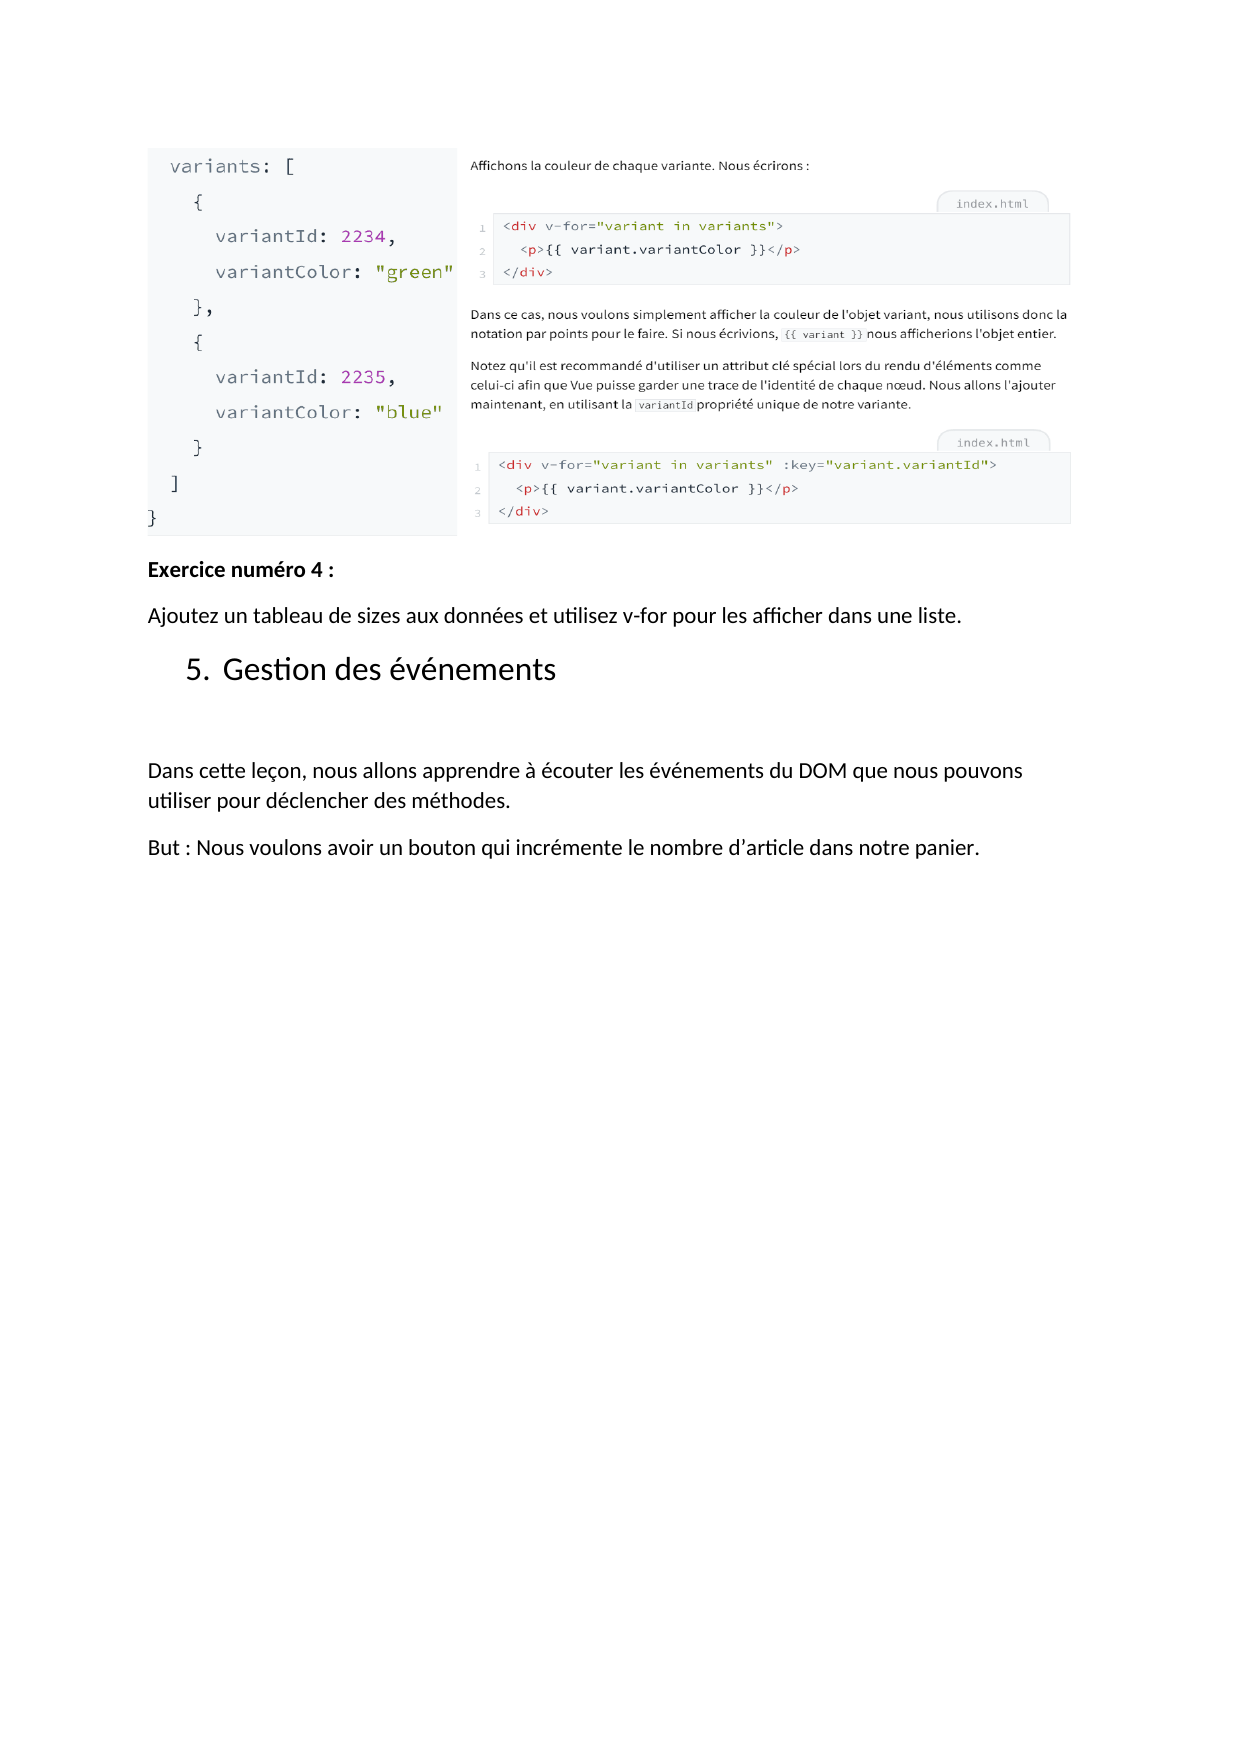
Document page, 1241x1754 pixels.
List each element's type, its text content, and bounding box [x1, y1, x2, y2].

text Dans cette leçon, nous allons apprendre à écouter les événements du DOM que nous pouvons utiliser pour déclencher des méthodes. [148, 756, 1093, 814]
text Exercice numéro 4 : [148, 555, 1093, 583]
list Gestion des événements [185, 648, 1093, 689]
text Ajoutez un tableau de sizes aux données et utilisez v-for pour les afficher dans une liste. [148, 602, 1093, 629]
text But : Nous voulons avoir un bouton qui incrémente le nombre d’article dans notre panier. [148, 833, 1093, 861]
picture [147, 147, 1091, 536]
